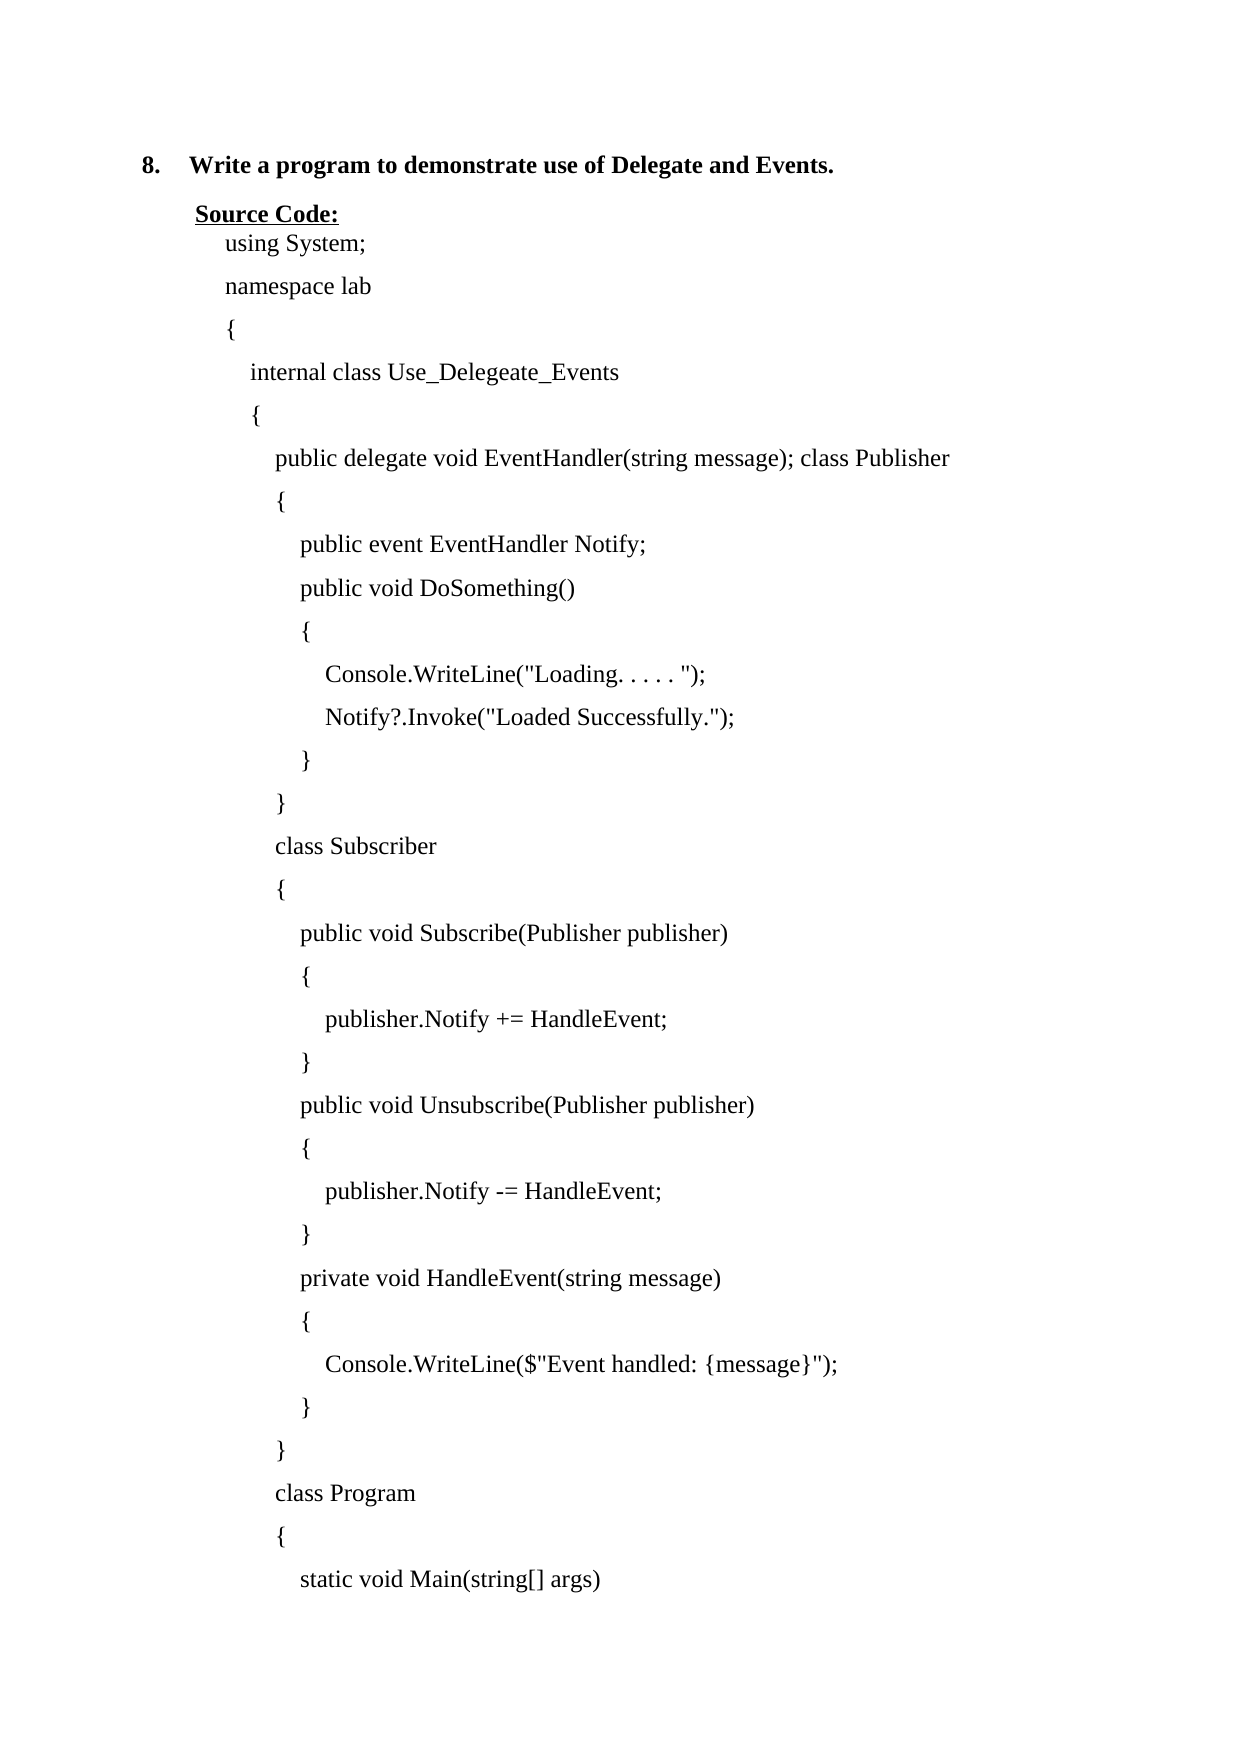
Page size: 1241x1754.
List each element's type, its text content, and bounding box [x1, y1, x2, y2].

text Notify?.Invoke("Loaded Successfully."); [225, 702, 1090, 731]
text public void DoSomething() [225, 573, 1090, 601]
text publisher.Notify += HandleEvent; [225, 1004, 1090, 1033]
text { [225, 486, 1090, 515]
text Console.WriteLine("Loading. . . . . "); [225, 659, 1090, 688]
text { [225, 1306, 1090, 1334]
text public void Subscribe(Publisher publisher) [225, 918, 1090, 946]
text } [225, 788, 1090, 817]
text namespace lab [225, 271, 1090, 299]
text } [225, 1047, 1090, 1076]
text Console.WriteLine($"Event handled: {message}"); [225, 1349, 1090, 1378]
text publisher.Notify -= HandleEvent; [225, 1176, 1090, 1205]
text } [225, 1392, 1090, 1421]
text using System; [225, 228, 1090, 256]
text class Program [225, 1478, 1090, 1507]
text } [225, 1435, 1090, 1464]
text internal class Use_Delegeate_Events [225, 357, 1090, 386]
subtitle Write a program to demonstrate use of Delegate and Events. [151, 150, 1090, 179]
text class Subscriber [225, 831, 1090, 860]
text public delegate void EventHandler(string message); class Publisher [225, 443, 1090, 472]
text { [225, 1521, 1090, 1550]
text Source Code: [195, 199, 1090, 228]
text private void HandleEvent(string message) [225, 1263, 1090, 1291]
text public event EventHandler Notify; [225, 529, 1090, 558]
text public void Unsubscribe(Publisher publisher) [225, 1090, 1090, 1119]
text { [225, 616, 1090, 644]
text { [225, 314, 1090, 343]
text } [225, 1219, 1090, 1248]
text { [225, 1133, 1090, 1162]
text { [225, 874, 1090, 903]
text { [225, 961, 1090, 989]
text static void Main(string[] args) [225, 1564, 1090, 1593]
text { [225, 400, 1090, 429]
text } [225, 745, 1090, 774]
